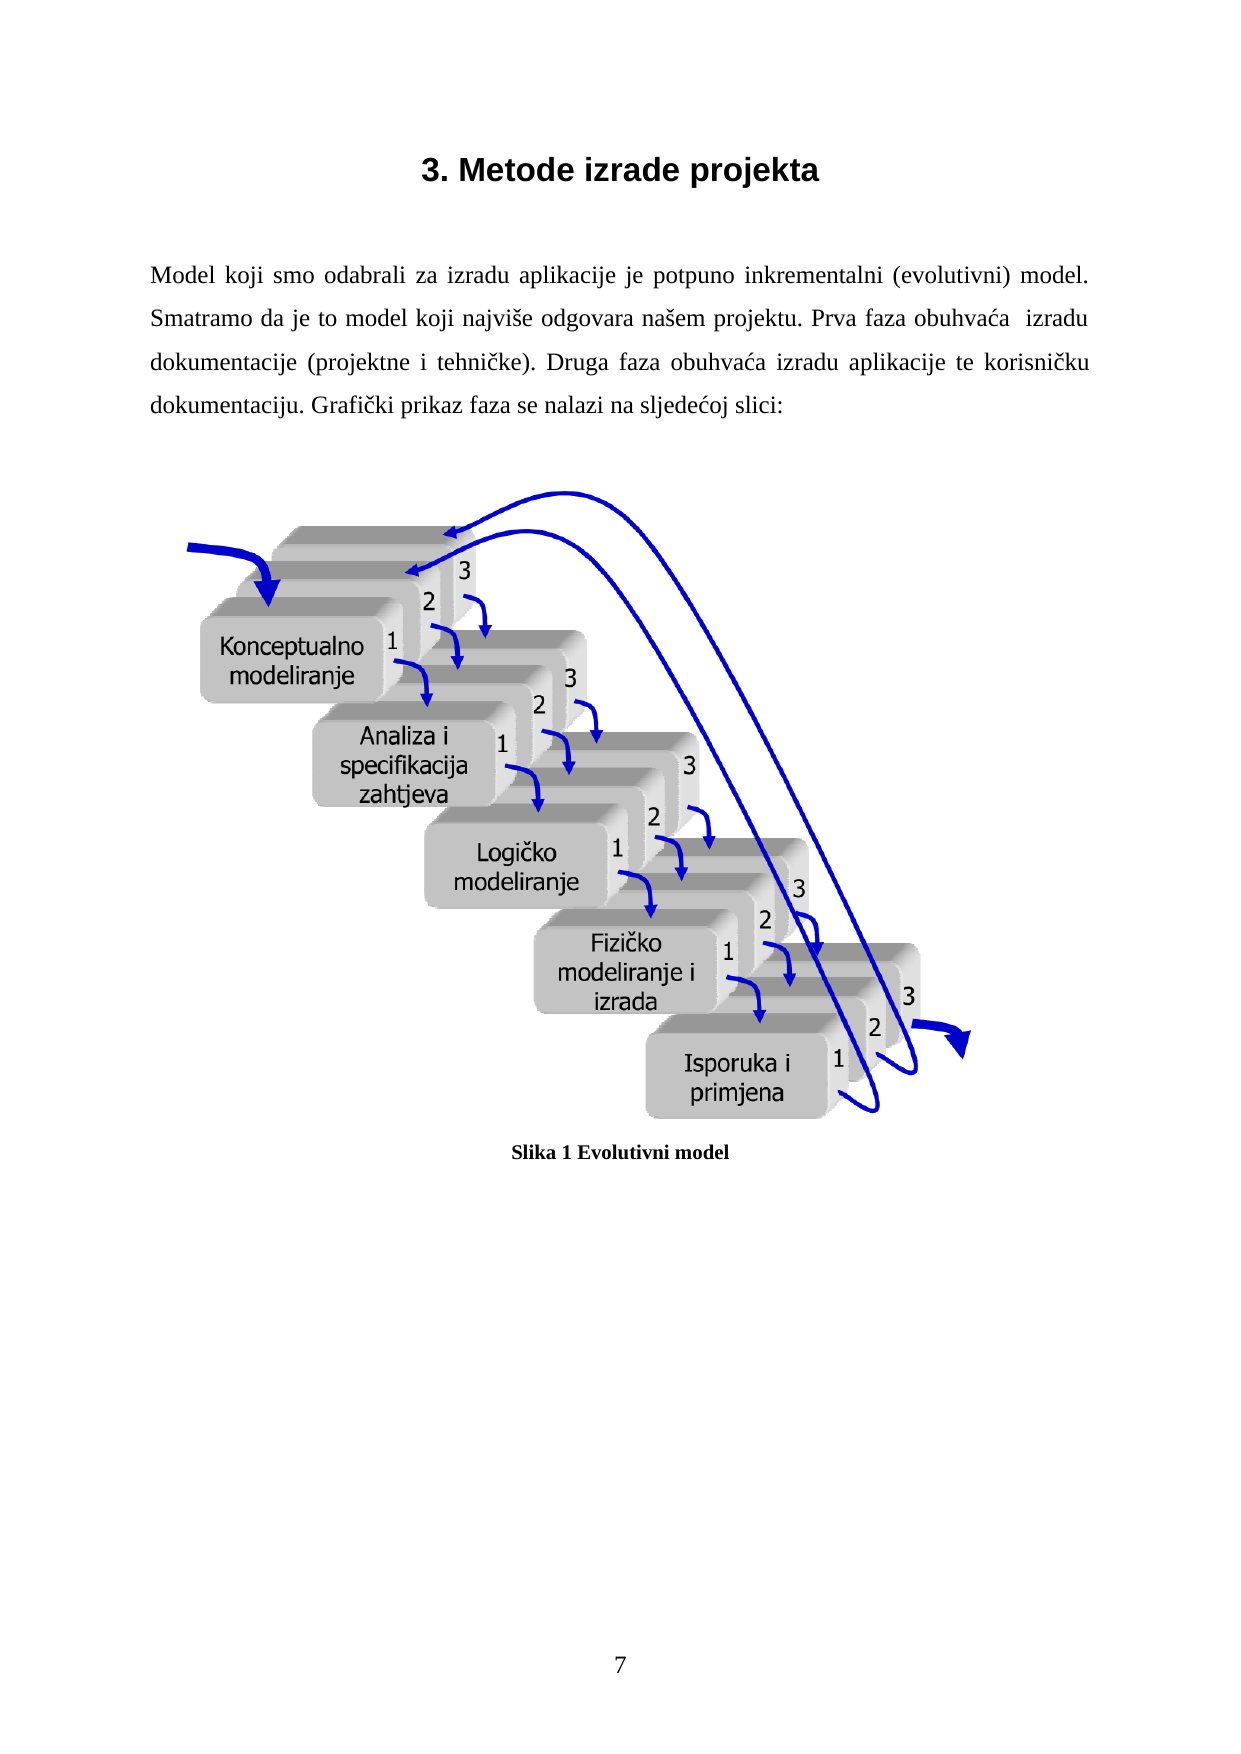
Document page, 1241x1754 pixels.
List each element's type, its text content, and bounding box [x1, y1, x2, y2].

text Model koji smo odabrali za izradu aplikacije je potpuno inkrementalni (evolutivni) model. Smatramo da je to model koji najviše odgovara našem projektu. Prva faza obuhvaća izradu dokumentacije (projektne i tehničke). Druga faza obuhvaća izradu aplikacije te korisničku dokumentaciju. Grafički prikaz faza se nalazi na sljedećoj slici: [150, 260, 1090, 418]
text Slika 1 Evolutivni model [150, 1140, 1090, 1164]
subtitle 3. Metode izrade projekta [150, 150, 1090, 188]
picture [150, 475, 1090, 1128]
